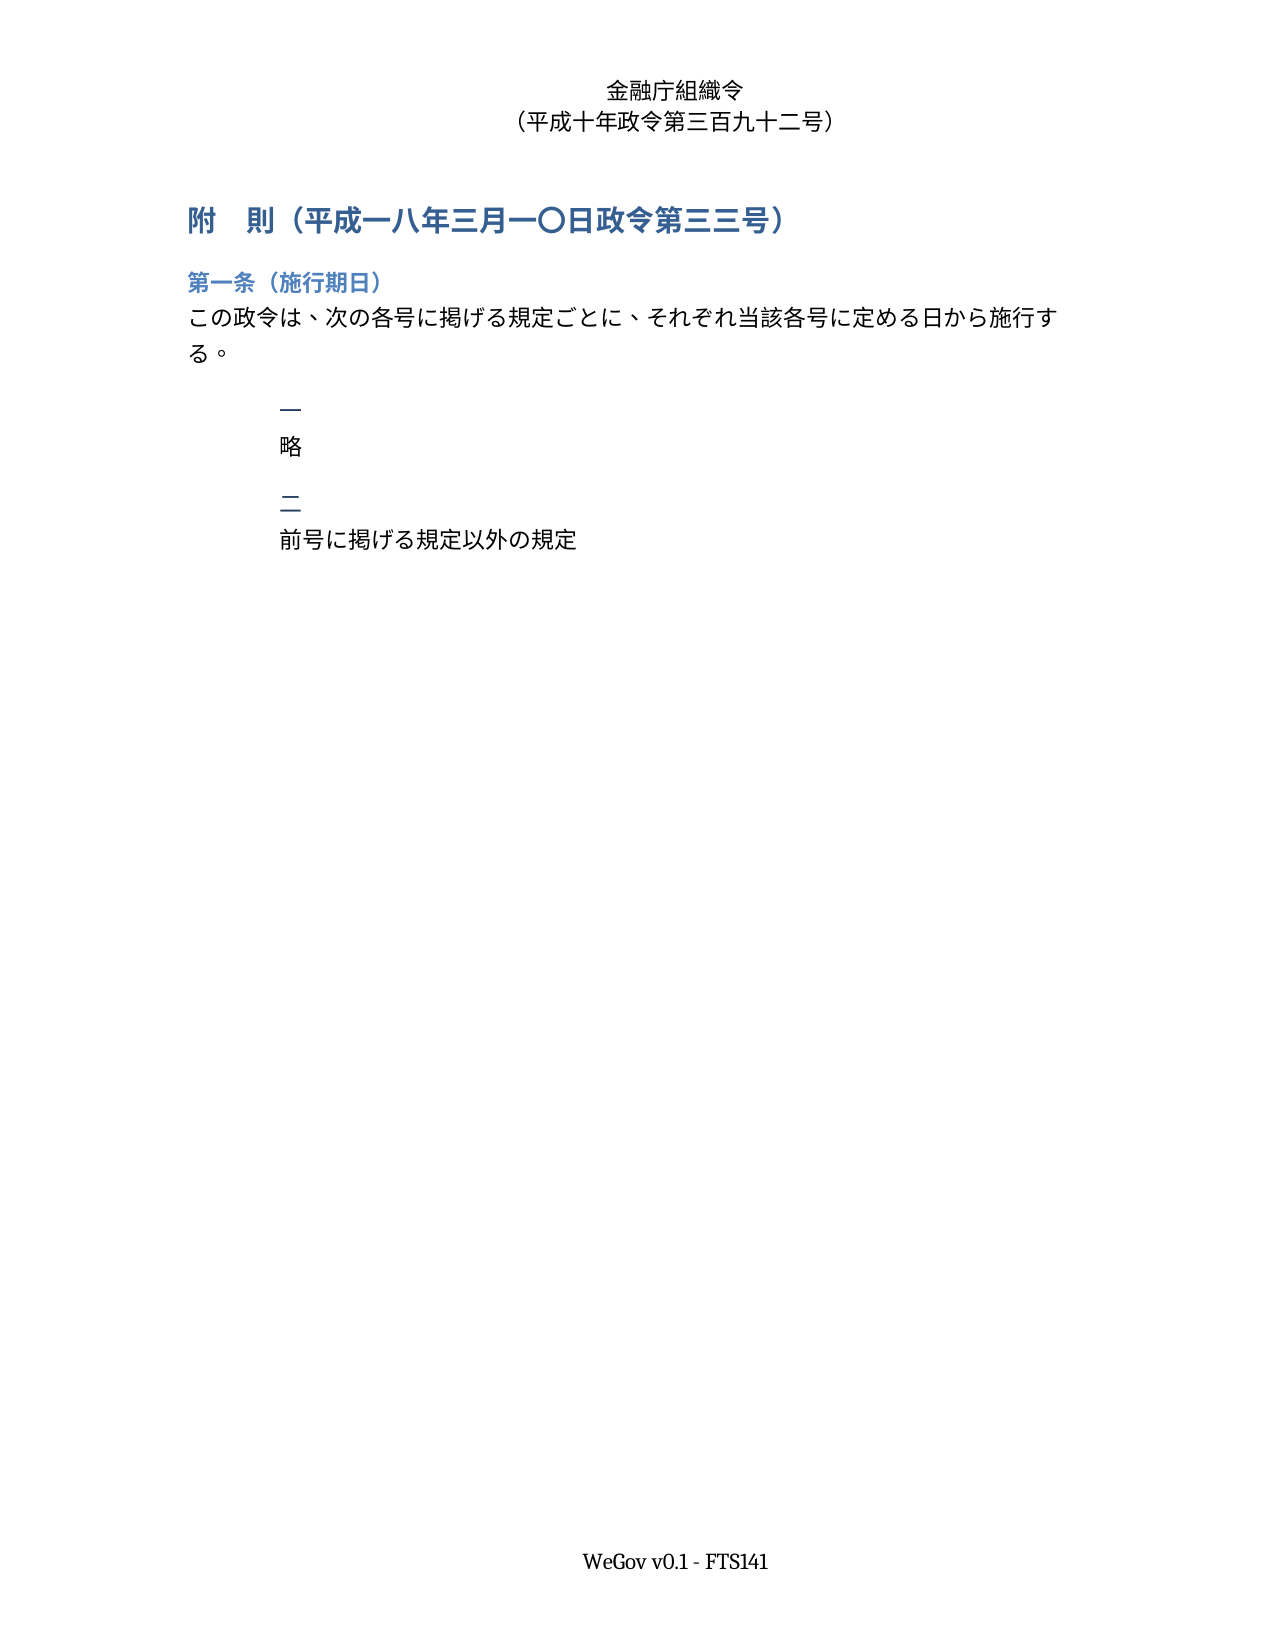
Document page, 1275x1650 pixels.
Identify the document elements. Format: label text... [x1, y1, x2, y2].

subtitle 二 [279, 488, 1087, 519]
text この政令は、次の各号に掲げる規定ごとに、それぞれ当該各号に定める日から施行する。 [187, 302, 1087, 369]
text 略 [279, 431, 1087, 462]
subtitle 一 [279, 395, 1087, 426]
subtitle 第一条（施行期日） [187, 266, 1087, 298]
text 前号に掲げる規定以外の規定 [279, 524, 1087, 555]
subtitle 附 則（平成一八年三月一〇日政令第三三号） [187, 200, 1087, 240]
